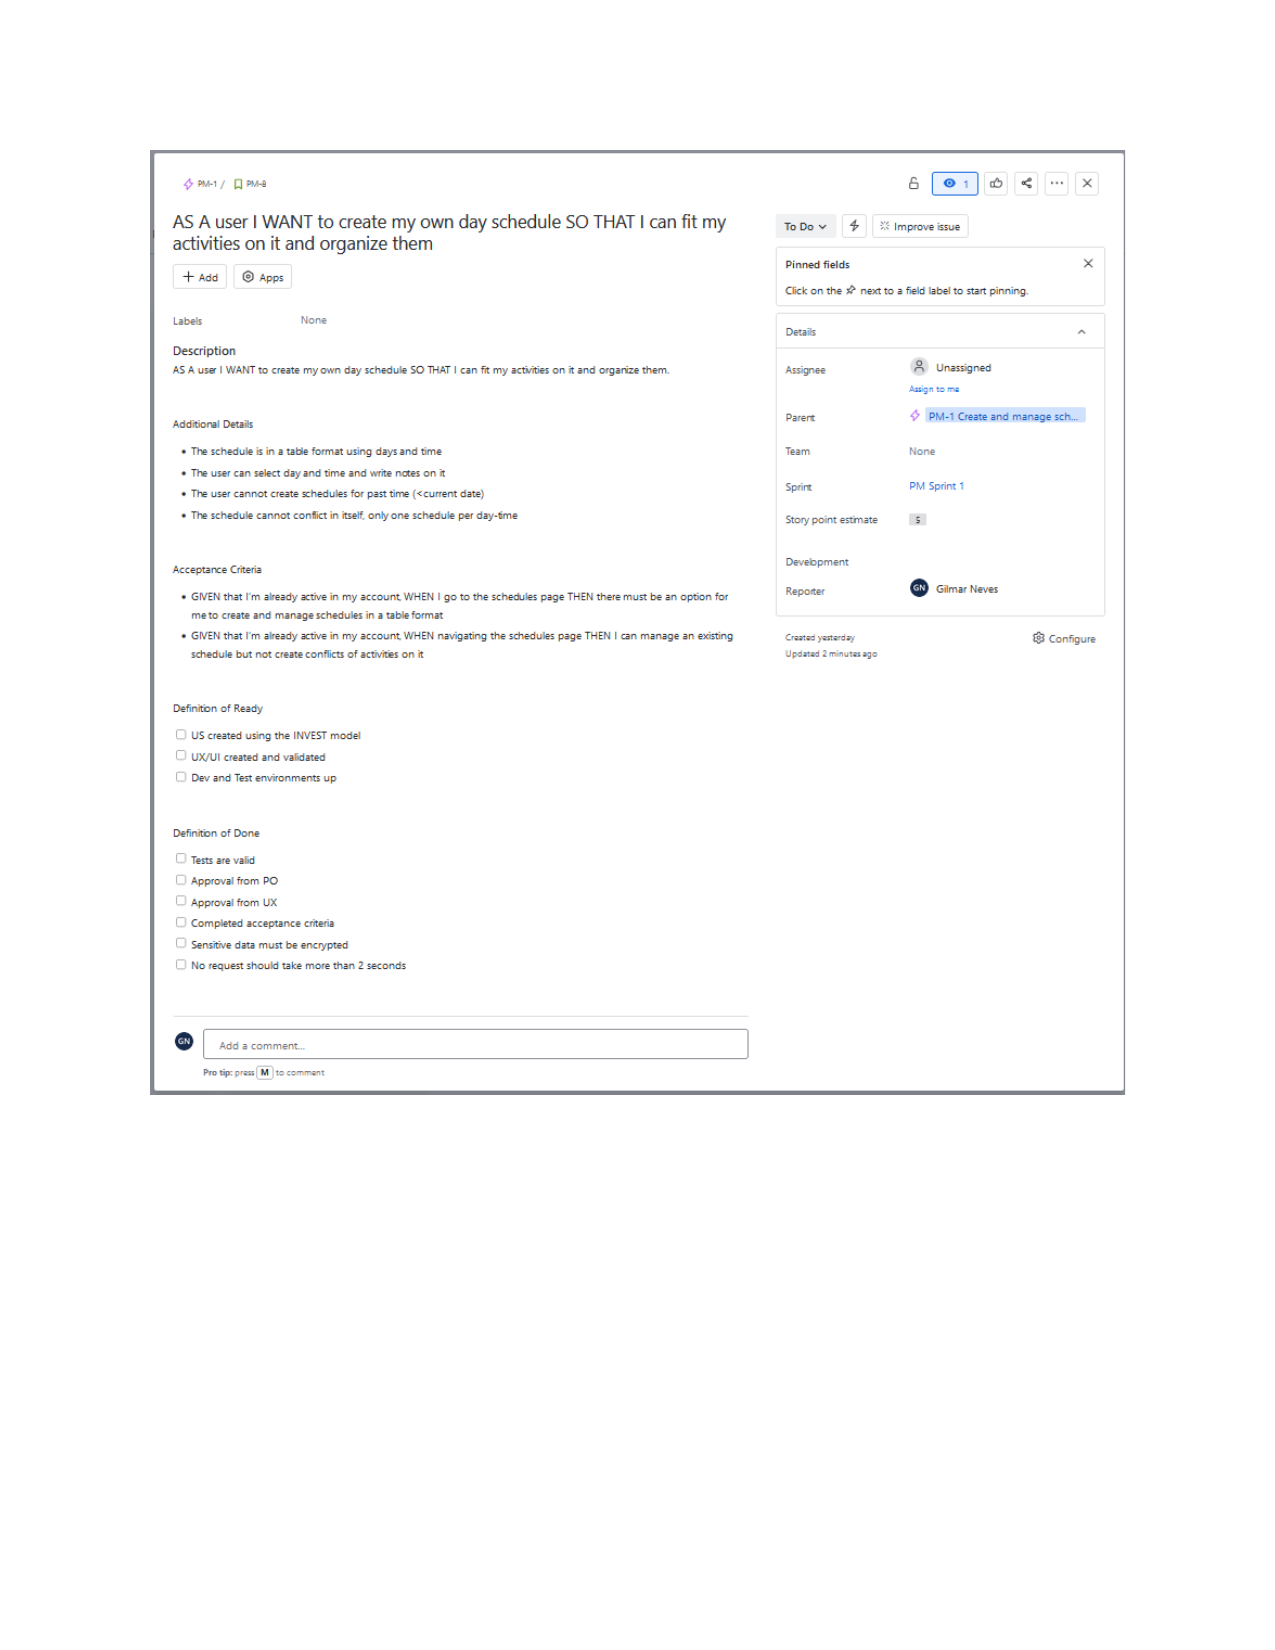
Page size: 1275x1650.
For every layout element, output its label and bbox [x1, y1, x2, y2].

picture [150, 150, 1125, 1095]
